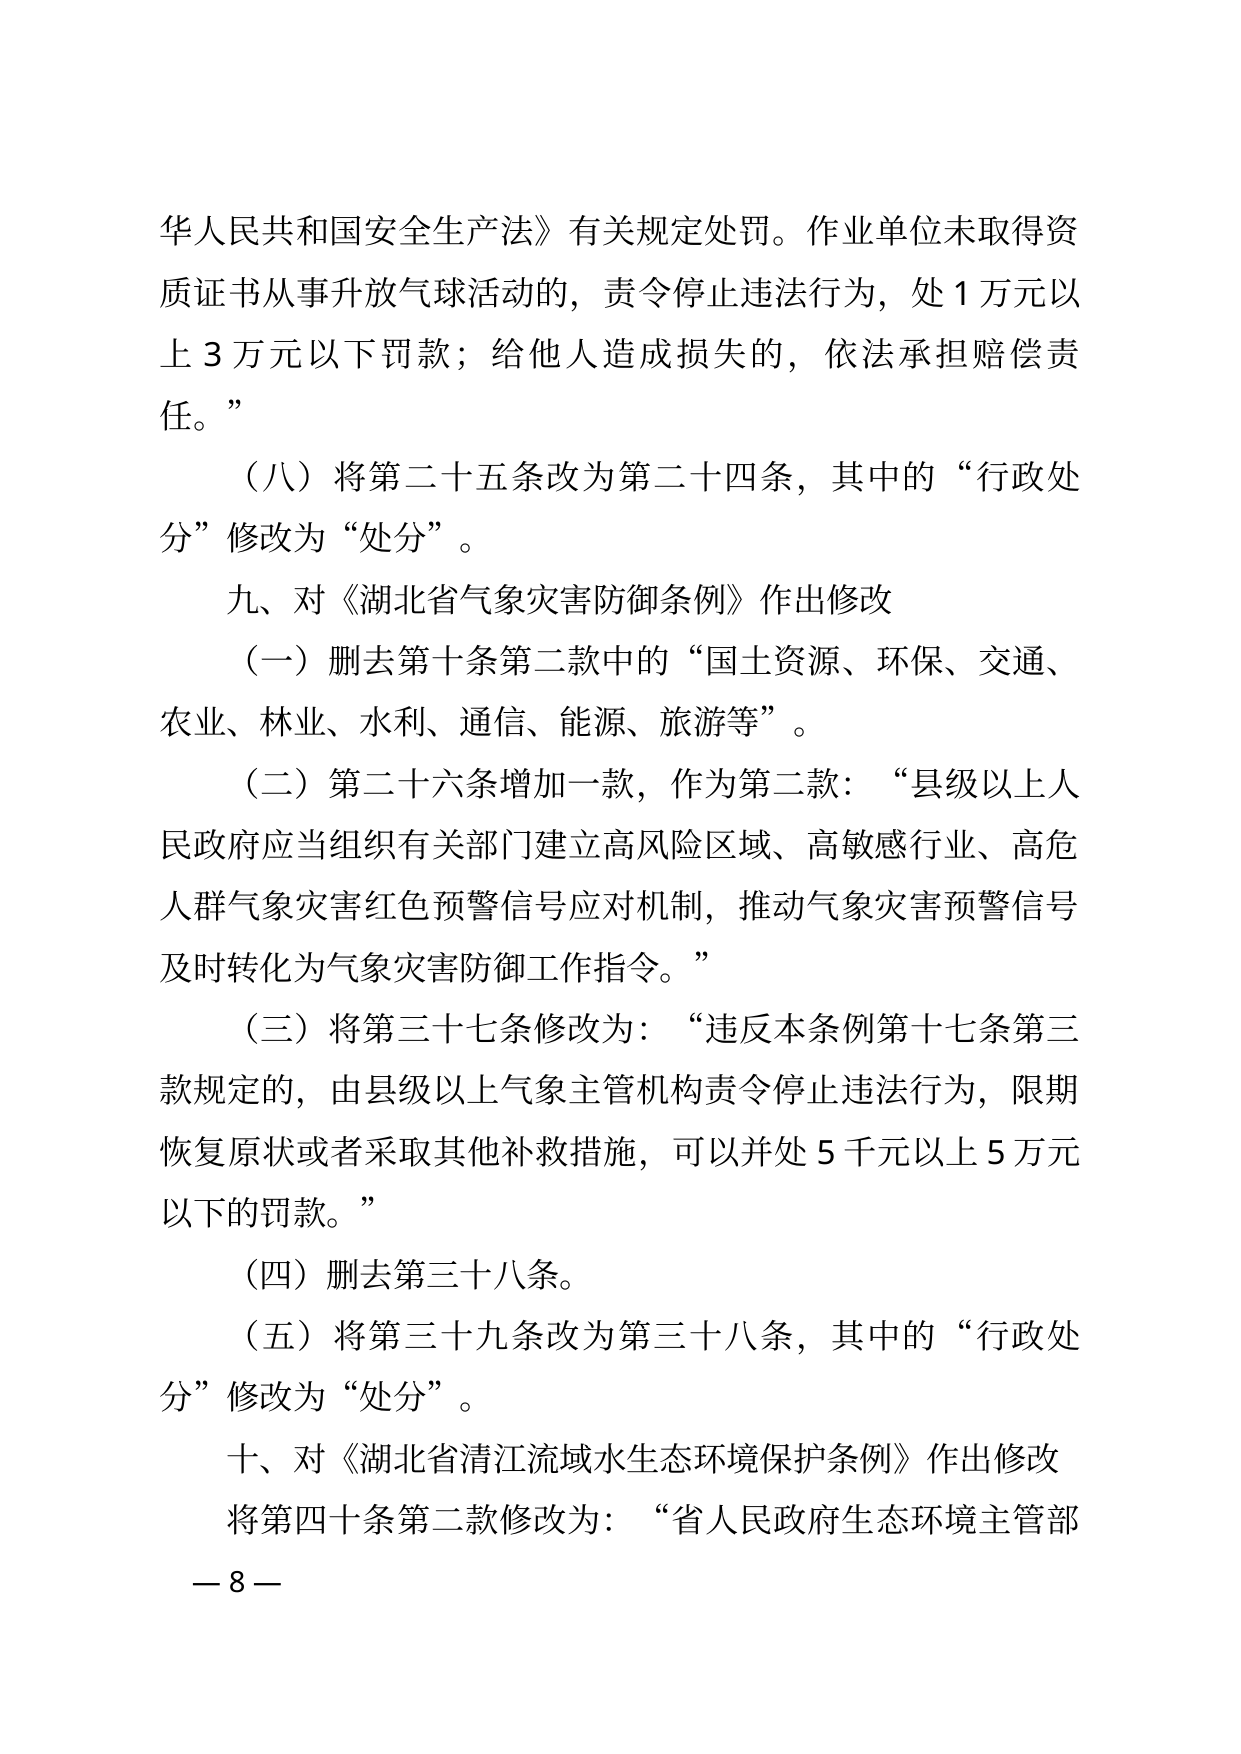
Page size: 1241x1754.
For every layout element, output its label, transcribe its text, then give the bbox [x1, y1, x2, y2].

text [159, 195, 1081, 440]
text （二）第二十六条增加一款，作为第二款：“县级以上人民政府应当组织有关部门建立高风险区域、高敏感行业、高危人群气象灾害红色预警信号应对机制，推动气象灾害预警信号及时转化为气象灾害防御工作指令。” [159, 747, 1081, 992]
text （三）将第三十七条修改为：“违反本条例第十七条第三款规定的，由县级以上气象主管机构责令停止违法行为，限期恢复原状或者采取其他补救措施，可以并处5千元以上5万元以下的罚款。” [159, 992, 1081, 1238]
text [159, 1483, 1081, 1545]
text （一）删去第十条第二款中的“国土资源、环保、交通、农业、林业、水利、通信、能源、旅游等”。 [159, 624, 1081, 747]
text （五）将第三十九条改为第三十八条，其中的“行政处分”修改为“处分”。 [159, 1299, 1081, 1422]
text 十、对《湖北省清江流域水生态环境保护条例》作出修改 [159, 1422, 1081, 1483]
text （四）删去第三十八条。 [159, 1238, 1081, 1299]
text （八）将第二十五条改为第二十四条，其中的“行政处分”修改为“处分”。 [159, 440, 1081, 563]
text 九、对《湖北省气象灾害防御条例》作出修改 [159, 563, 1081, 624]
